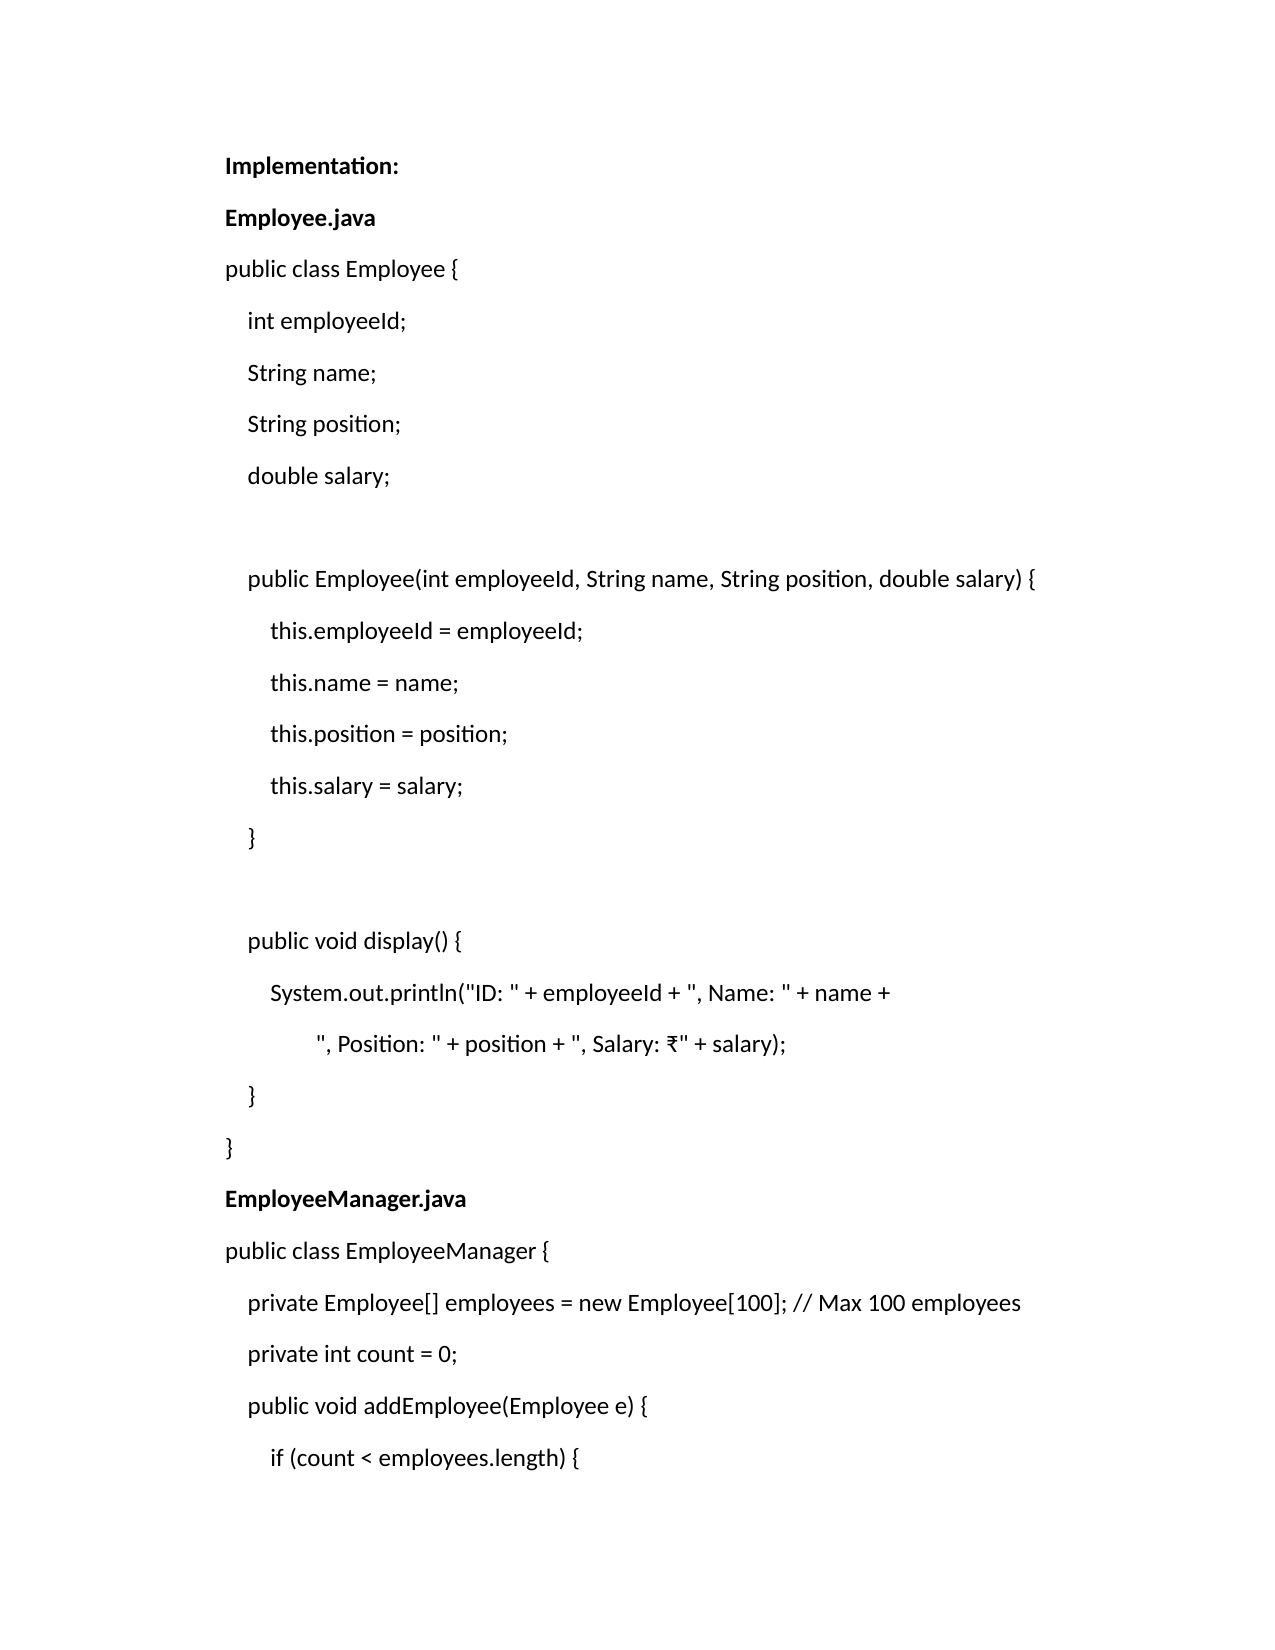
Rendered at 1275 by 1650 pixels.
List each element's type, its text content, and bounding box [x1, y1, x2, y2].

text public class Employee { [225, 253, 1125, 284]
text EmployeeManager.java [225, 1183, 1125, 1214]
text String position; [225, 408, 1125, 439]
text int employeeId; [225, 305, 1125, 336]
text Employee.java [225, 202, 1125, 232]
text this.position = position; [225, 718, 1125, 749]
text private int count = 0; [225, 1338, 1125, 1369]
text public void display() { [225, 925, 1125, 956]
text ", Position: " + position + ", Salary: ₹" + salary); [225, 1028, 1125, 1059]
text } [225, 1080, 1125, 1111]
text private Employee[] employees = new Employee[100]; // Max 100 employees [225, 1287, 1125, 1317]
text public class EmployeeManager { [225, 1235, 1125, 1266]
text String name; [225, 357, 1125, 387]
text System.out.println("ID: " + employeeId + ", Name: " + name + [225, 977, 1125, 1007]
text } [225, 822, 1125, 852]
text double salary; [225, 460, 1125, 491]
text this.employeeId = employeeId; [225, 615, 1125, 646]
text public Employee(int employeeId, String name, String position, double salary) { [225, 563, 1125, 594]
text if (count < employees.length) { [225, 1442, 1125, 1472]
text this.name = name; [225, 667, 1125, 697]
text Implementation: [225, 150, 1125, 181]
text this.salary = salary; [225, 770, 1125, 801]
text } [225, 1132, 1125, 1162]
text public void addEmployee(Employee e) { [225, 1390, 1125, 1421]
